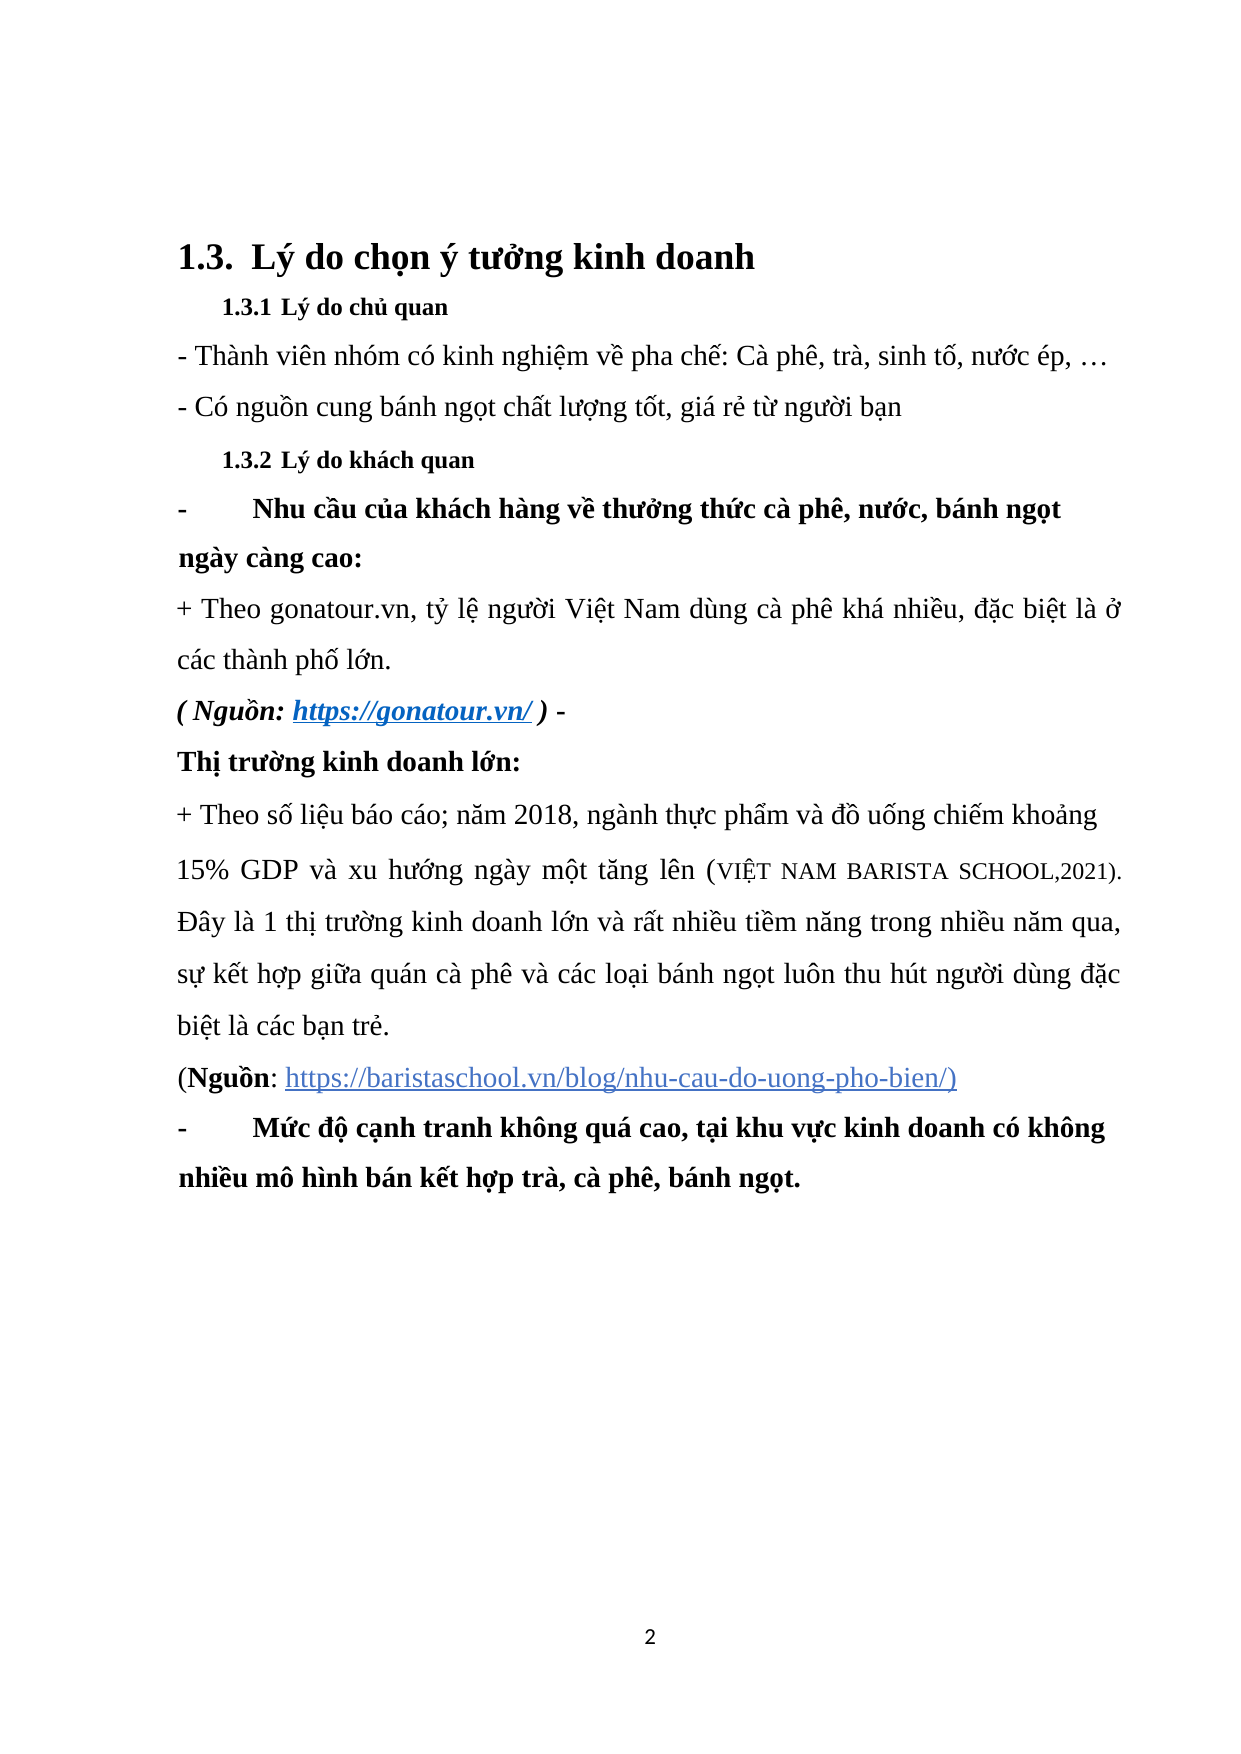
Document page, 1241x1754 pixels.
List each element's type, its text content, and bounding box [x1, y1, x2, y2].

list Nhu cầu của khách hàng về thưởng thức cà phê, nước, bánh ngọt ngày càng cao: [177, 491, 1122, 574]
text 15% GDP và xu hướng ngày một tăng lên (VIỆT NAM BARISTA SCHOOL,2021). Đây là 1 thị trường kinh doanh lớn và rất nhiều tiềm năng trong nhiều năm qua, sự kết hợp giữa quán cà phê và các loại bánh ngọt luôn thu hút người dùng đặc biệt là các bạn trẻ. [176, 852, 1122, 1042]
text + Theo gonatour.vn, tỷ lệ người Việt Nam dùng cà phê khá nhiều, đặc biệt là ở các thành phố lớn. [176, 591, 1122, 676]
text + Theo số liệu báo cáo; năm 2018, ngành thực phẩm và đồ uống chiếm khoảng [176, 797, 1122, 830]
subtitle Lý do chủ quan [222, 292, 1122, 321]
text ( Nguồn: https://gonatour.vn/ ) - Thị trường kinh doanh lớn: [176, 693, 567, 777]
subtitle Lý do khách quan [222, 445, 1122, 473]
list Có nguồn cung bánh ngọt chất lượng tốt, giá rẻ từ người bạn [177, 389, 1122, 423]
subtitle Lý do chọn ý tưởng kinh doanh [177, 234, 1122, 278]
list Mức độ cạnh tranh không quá cao, tại khu vực kinh doanh có không nhiều mô hình bán kết hợp trà, cà phê, bánh ngọt. [177, 1111, 1122, 1194]
list Thành viên nhóm có kinh nghiệm về pha chế: Cà phê, trà, sinh tố, nước ép, … [177, 338, 1122, 372]
text (Nguồn: https://baristaschool.vn/blog/nhu-cau-do-uong-pho-bien/) [177, 1060, 1122, 1093]
